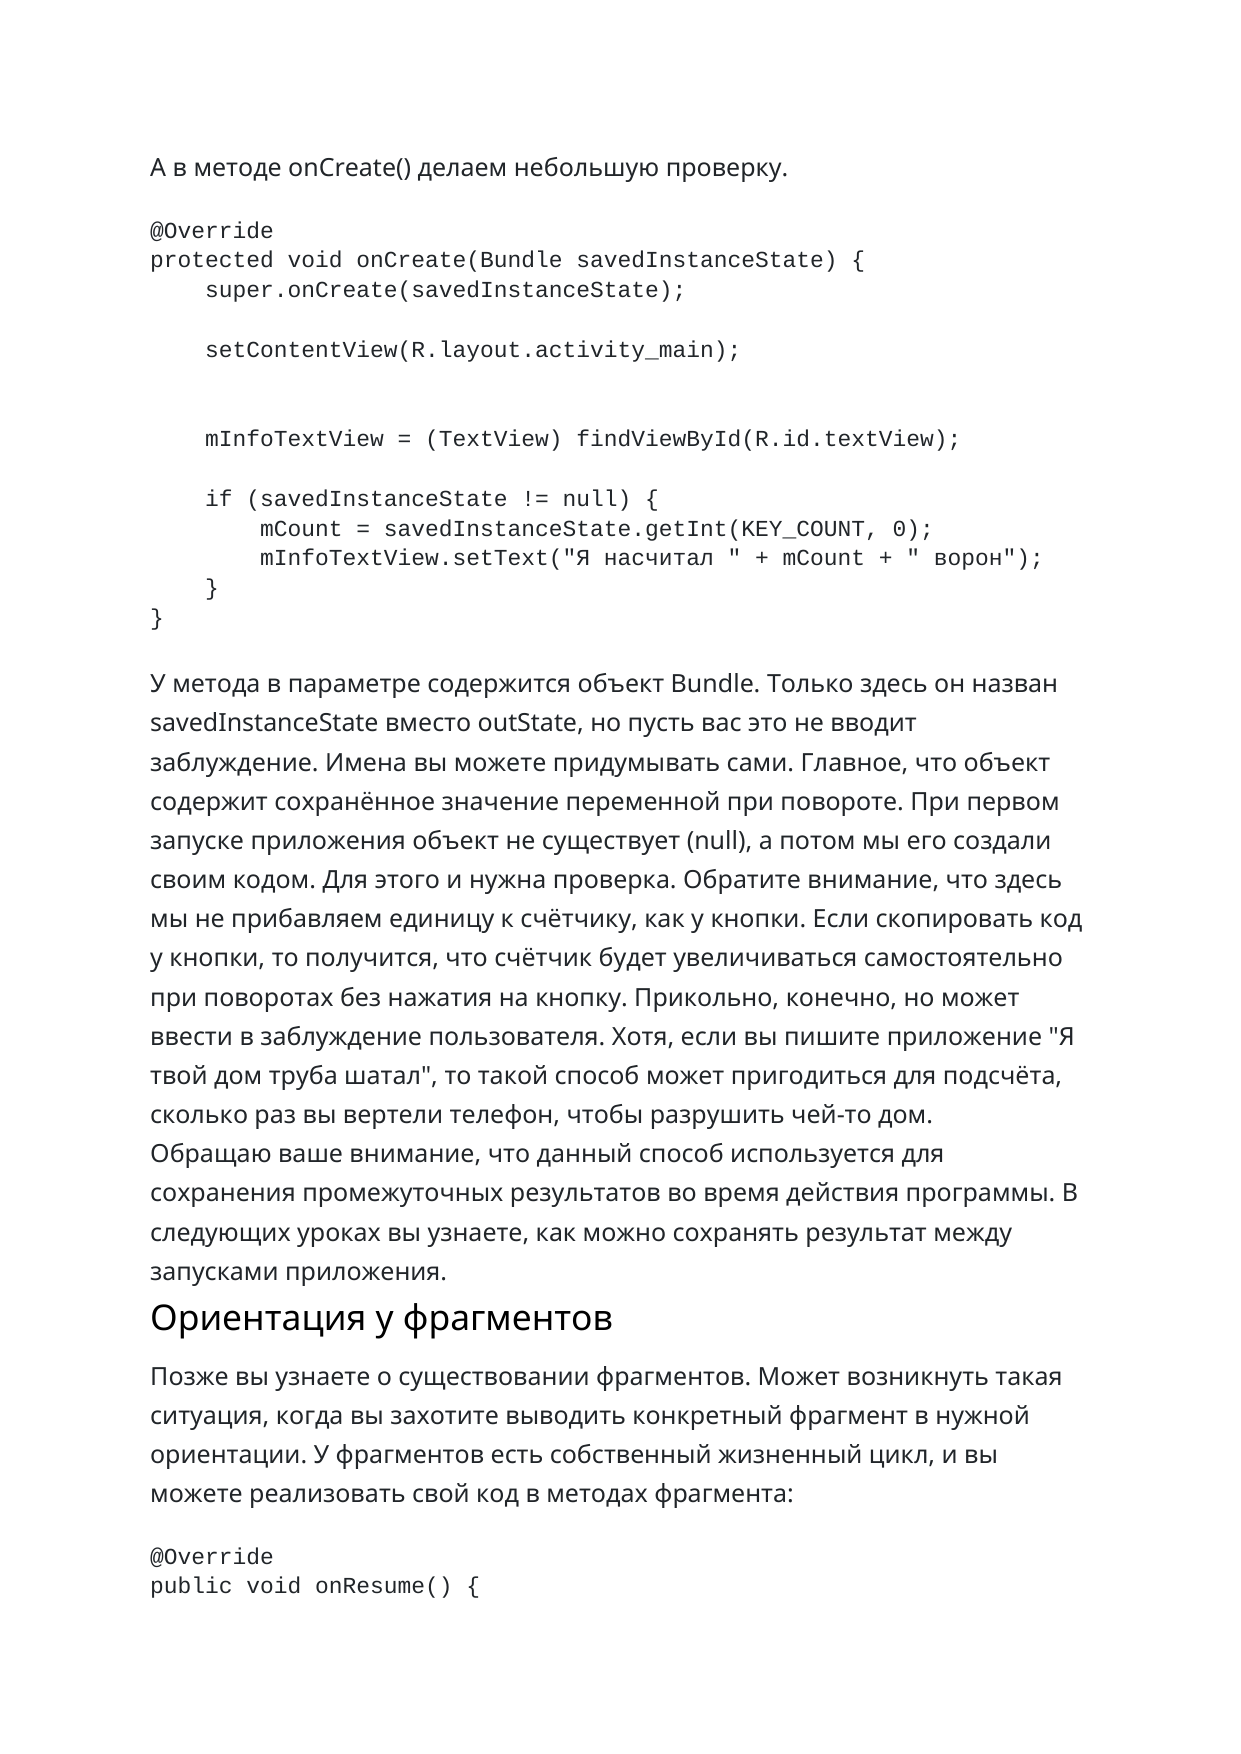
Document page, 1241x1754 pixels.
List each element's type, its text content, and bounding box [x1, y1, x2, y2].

text Обращаю ваше внимание, что данный способ используется для сохранения промежуточных результатов во время действия программы. В следующих уроках вы узнаете, как можно сохранять результат между запусками приложения. [150, 1136, 1090, 1287]
text } [150, 576, 1090, 602]
text setContentView(R.layout.activity_main); [150, 338, 1090, 364]
subtitle Ориентация у фрагментов [150, 1292, 1090, 1341]
text Позже вы узнаете о существовании фрагментов. Может возникнуть такая ситуация, когда вы захотите выводить конкретный фрагмент в нужной ориентации. У фрагментов есть собственный жизненный цикл, и вы можете реализовать свой код в методах фрагмента: [150, 1359, 1090, 1510]
text @Override [150, 1545, 1090, 1571]
text protected void onCreate(Bundle savedInstanceState) { [150, 249, 1090, 275]
text } [150, 606, 1090, 632]
text mInfoTextView.setText("Я насчитал " + mCount + " ворон"); [150, 547, 1090, 573]
text mCount = savedInstanceState.getInt(KEY_COUNT, 0); [150, 517, 1090, 543]
text @Override [150, 219, 1090, 245]
text mInfoTextView = (TextView) findViewById(R.id.textView); [150, 427, 1090, 453]
text А в методе onCreate() делаем небольшую проверку. [150, 150, 1090, 184]
text У метода в параметре содержится объект Bundle. Только здесь он назван savedInstanceState вместо outState, но пусть вас это не вводит заблуждение. Имена вы можете придумывать сами. Главное, что объект содержит сохранённое значение переменной при повороте. При первом запуске приложения объект не существует (null), а потом мы его создали своим кодом. Для этого и нужна проверка. Обратите внимание, что здесь мы не прибавляем единицу к счётчику, как у кнопки. Если скопировать код у кнопки, то получится, что счётчик будет увеличиваться самостоятельно при поворотах без нажатия на кнопку. Прикольно, конечно, но может ввести в заблуждение пользователя. Хотя, если вы пишите приложение "Я твой дом труба шатал", то такой способ может пригодиться для подсчёта, сколько раз вы вертели телефон, чтобы разрушить чей-то дом. [150, 666, 1090, 1131]
text public void onResume() { [150, 1575, 1090, 1601]
text super.onCreate(savedInstanceState); [150, 278, 1090, 304]
text if (savedInstanceState != null) { [150, 487, 1090, 513]
